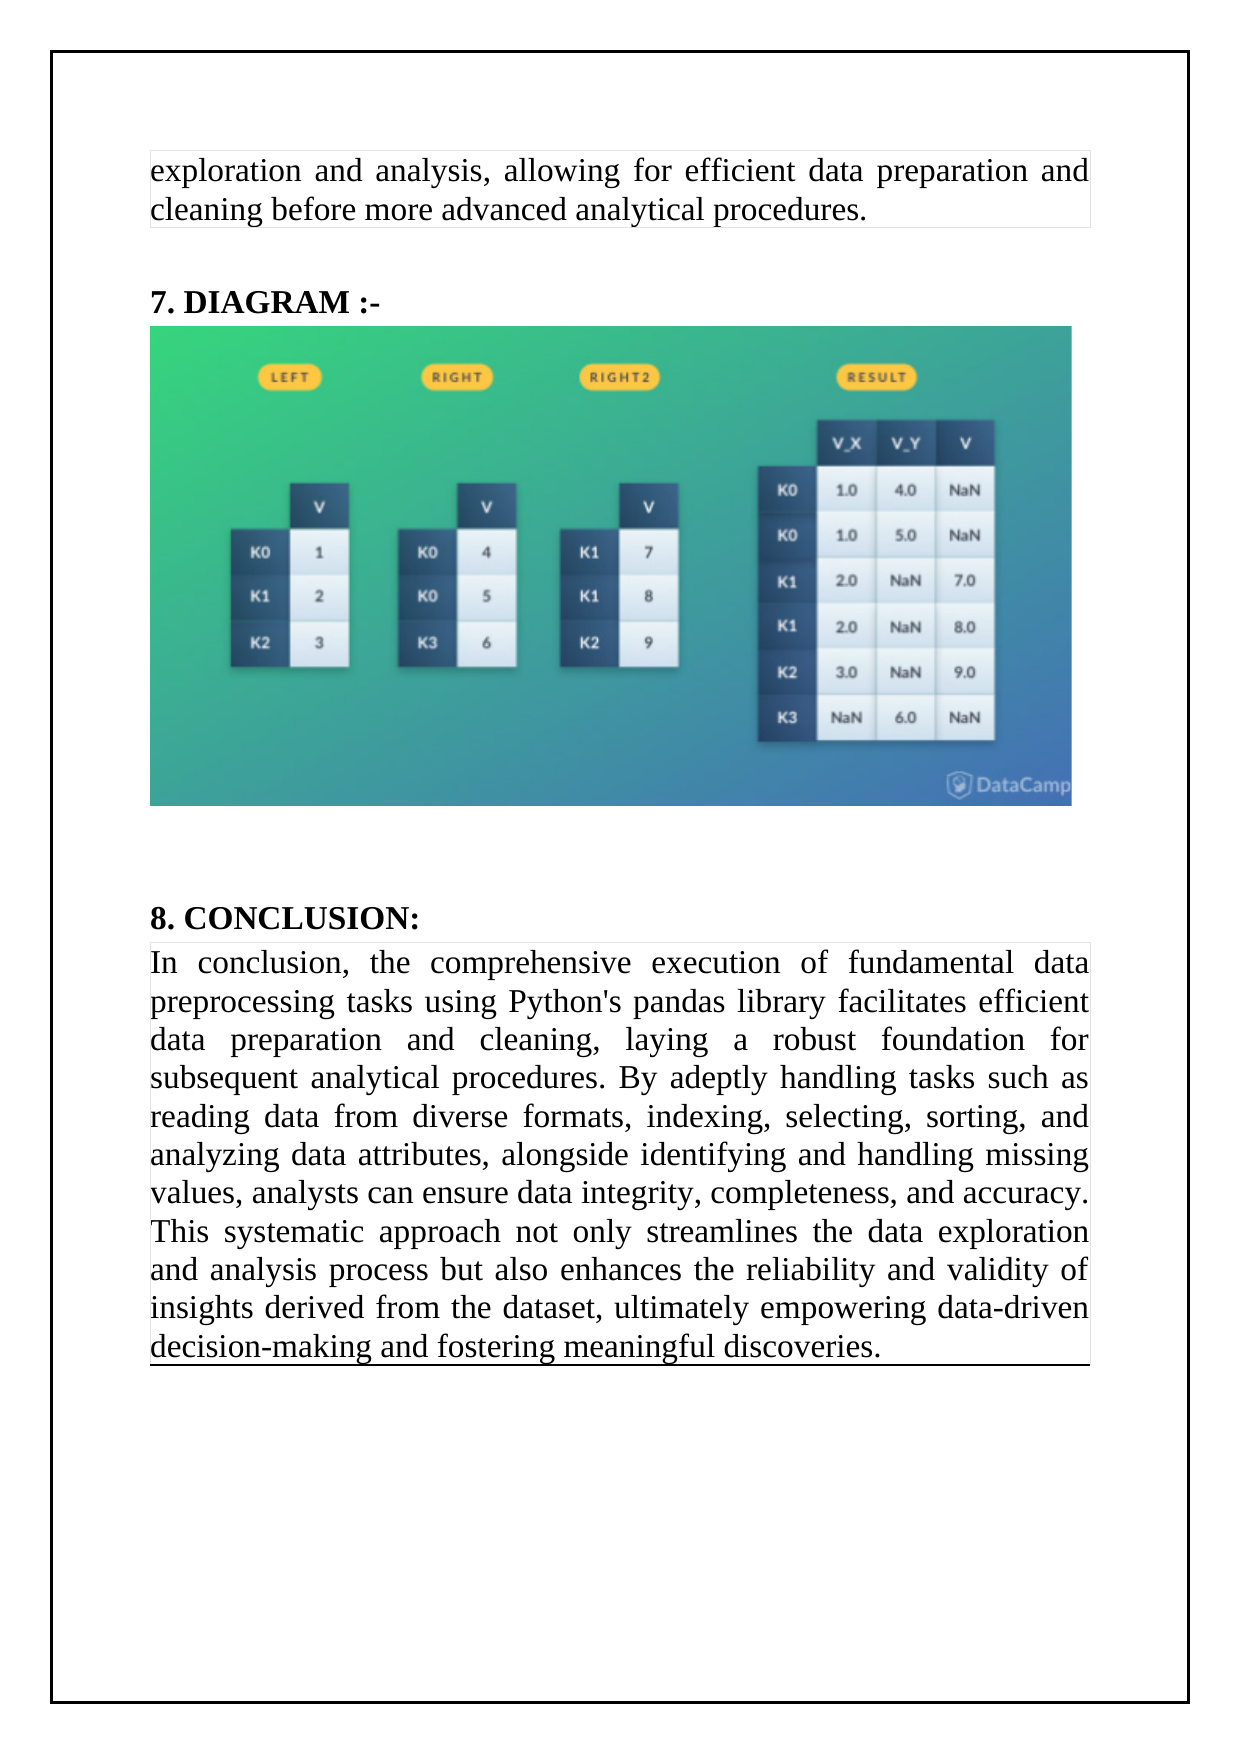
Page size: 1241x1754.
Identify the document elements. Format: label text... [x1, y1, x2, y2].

text 8. CONCLUSION: [150, 898, 1090, 937]
text 7. DIAGRAM :- [150, 282, 1090, 321]
picture [150, 326, 1072, 806]
text In conclusion, the comprehensive execution of fundamental data preprocessing tasks using Python's pandas library facilitates efficient data preparation and cleaning, laying a robust foundation for subsequent analytical procedures. By adeptly handling tasks such as reading data from diverse formats, indexing, selecting, sorting, and analyzing data attributes, alongside identifying and handling missing values, analysts can ensure data integrity, completeness, and accuracy. This systematic approach not only streamlines the data exploration and analysis process but also enhances the reliability and validity of insights derived from the dataset, ultimately empowering data-driven decision-making and fostering meaningful discoveries. [151, 943, 1090, 1364]
